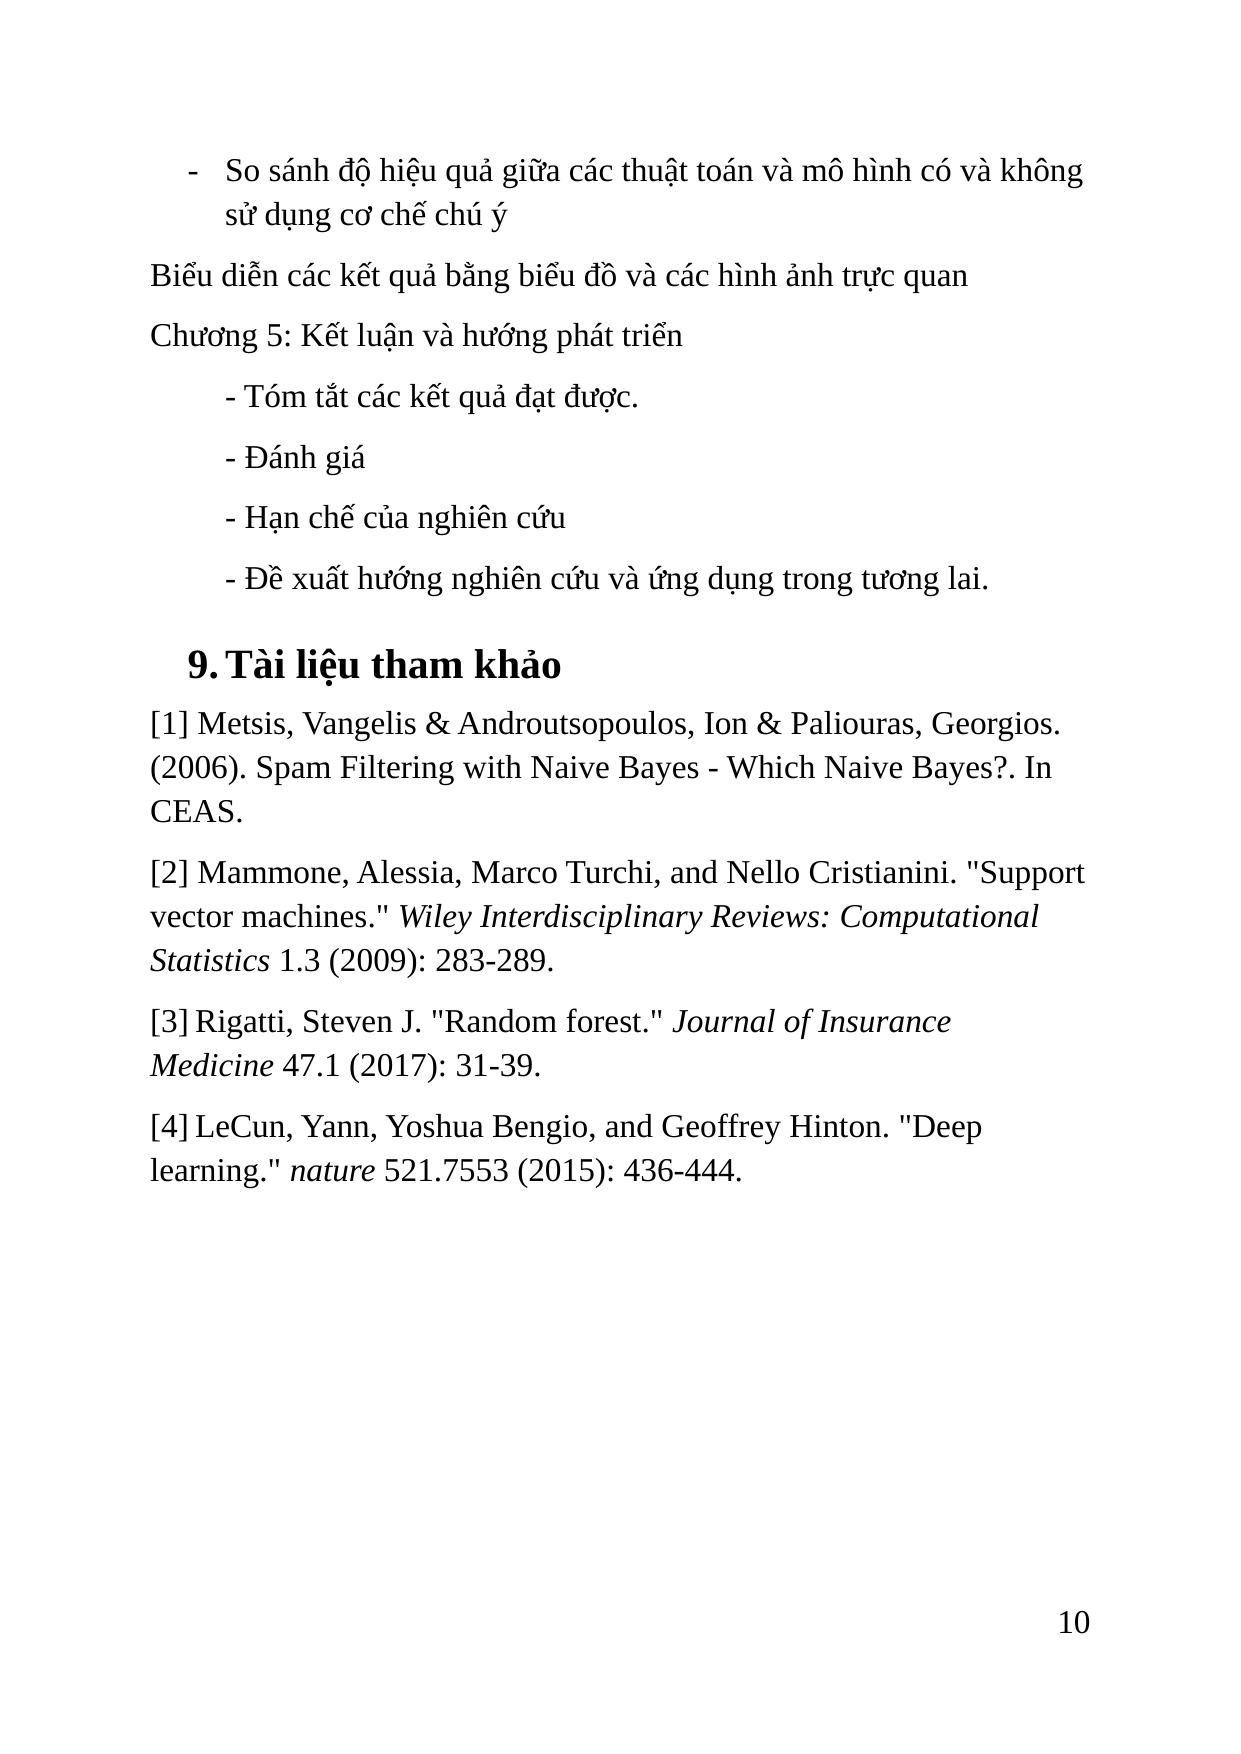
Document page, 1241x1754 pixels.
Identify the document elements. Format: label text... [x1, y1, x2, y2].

text Biểu diễn các kết quả bằng biểu đồ và các hình ảnh trực quan [150, 255, 1090, 293]
text [3] Rigatti, Steven J. "Random forest." Journal of Insurance Medicine 47.1 (2017): 31-39. [150, 1001, 1090, 1083]
text [2] Mammone, Alessia, Marco Turchi, and Nello Cristianini. "Support vector machines." Wiley Interdisciplinary Reviews: Computational Statistics 1.3 (2009): 283-289. [150, 852, 1090, 979]
subtitle Tài liệu tham khảo [187, 640, 1090, 688]
text - Đề xuất hướng nghiên cứu và ứng dụng trong tương lai. [150, 558, 1090, 597]
list So sánh độ hiệu quả giữa các thuật toán và mô hình có và không sử dụng cơ chế chú ý [187, 150, 1090, 232]
text [4] LeCun, Yann, Yoshua Bengio, and Geoffrey Hinton. "Deep learning." nature 521.7553 (2015): 436-444. [150, 1106, 1090, 1188]
text - Tóm tắt các kết quả đạt được. [150, 376, 1090, 414]
text Chương 5: Kết luận và hướng phát triển [150, 316, 1090, 354]
text [1] Metsis, Vangelis & Androutsopoulos, Ion & Paliouras, Georgios. (2006). Spam Filtering with Naive Bayes - Which Naive Bayes?. In CEAS. [150, 703, 1090, 830]
text - Đánh giá [150, 437, 1090, 475]
text - Hạn chế của nghiên cứu [150, 498, 1090, 536]
